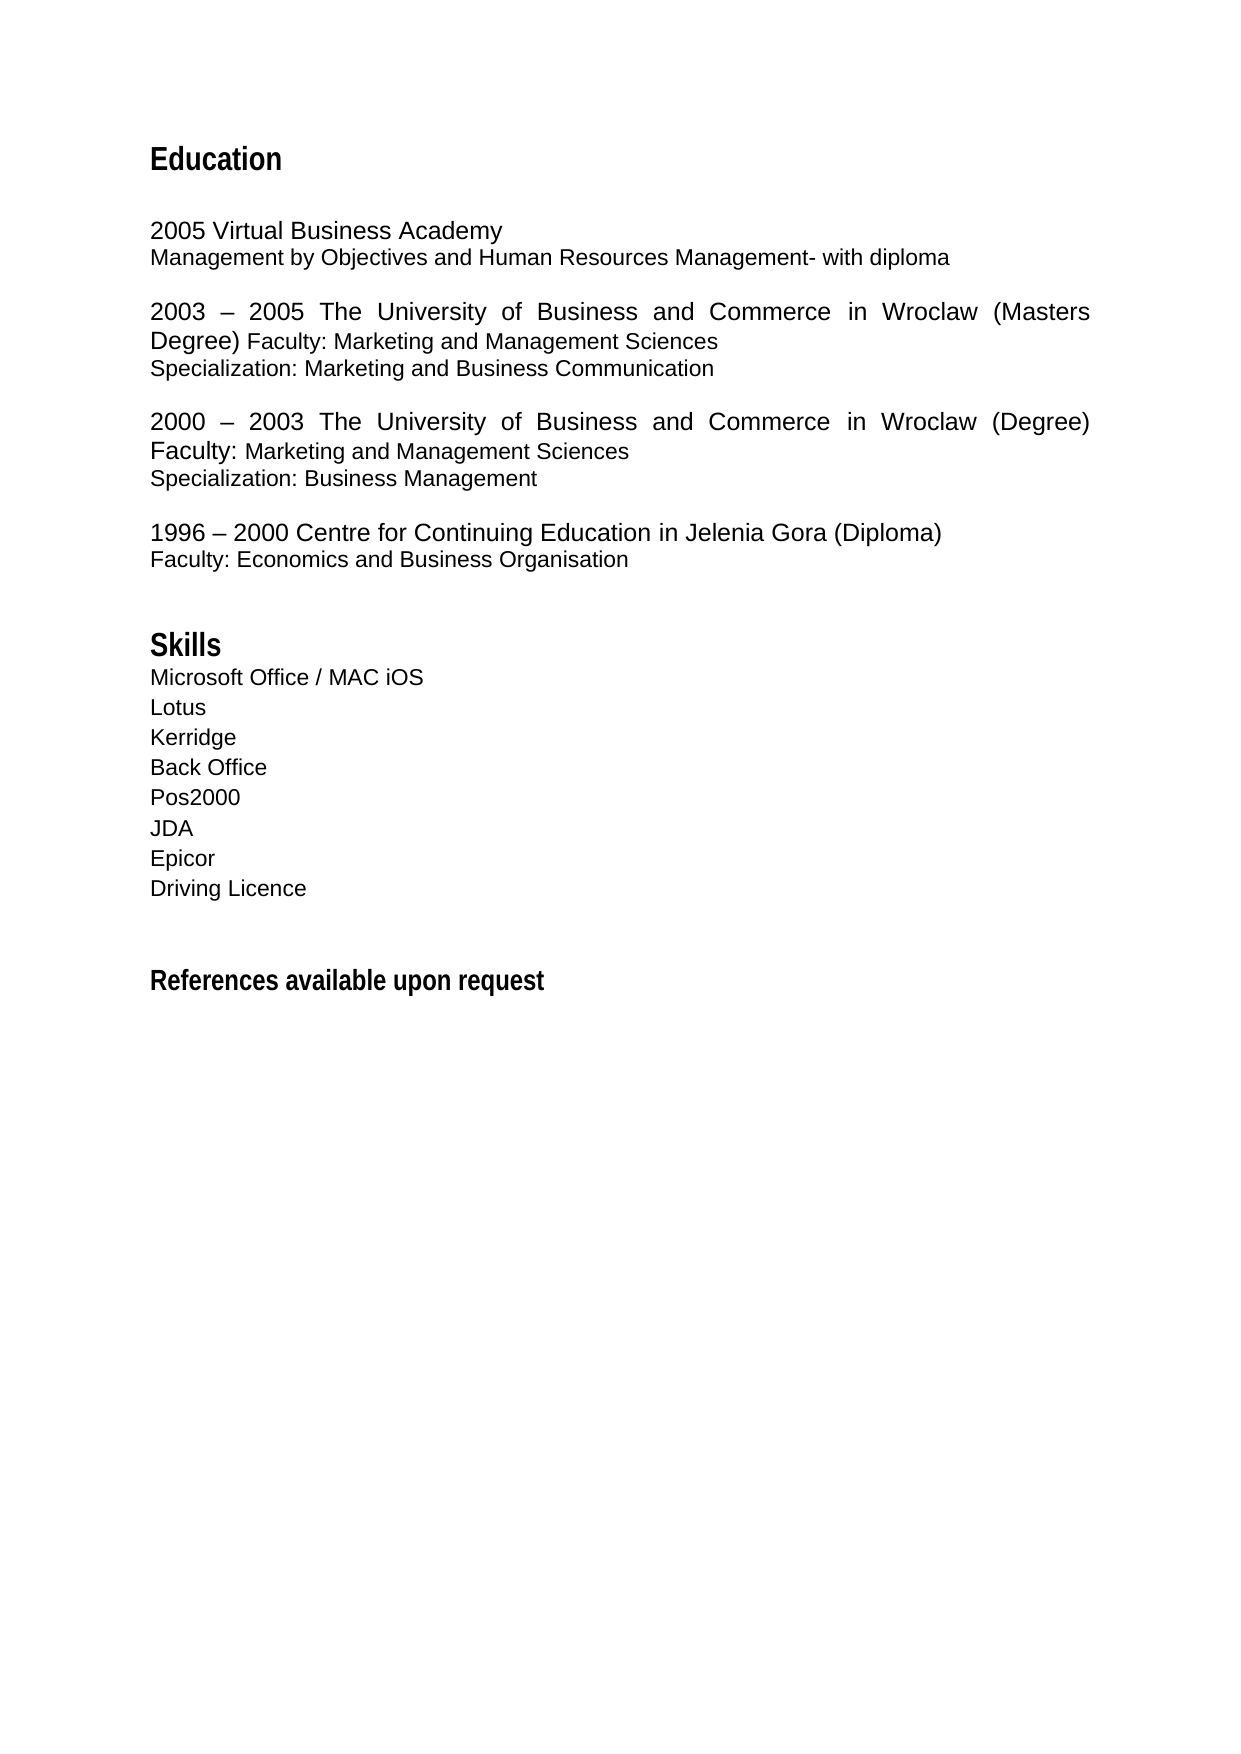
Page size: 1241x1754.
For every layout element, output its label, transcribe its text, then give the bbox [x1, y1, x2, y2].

text Back Office [150, 754, 1090, 781]
text Epicor [150, 845, 1090, 871]
text References available upon request [150, 963, 1090, 996]
text Pos2000 [150, 784, 1090, 811]
text Kerridge [150, 724, 1090, 750]
text 1996 – 2000 Centre for Continuing Education in Jelenia Gora (Diploma) [150, 517, 1090, 546]
text JDA [150, 814, 1090, 841]
text Faculty: Economics and Business Organisation [150, 546, 1090, 573]
text Lotus [150, 694, 1090, 720]
text Management by Objectives and Human Resources Management- with diploma [150, 244, 1090, 271]
text Specialization: Marketing and Business Communication [150, 354, 1090, 381]
text 2005 Virtual Business Academy [150, 216, 1090, 244]
text Microsoft Office / MAC iOS [150, 663, 1090, 690]
text Specialization: Business Management [150, 465, 1090, 491]
text Driving Licence [150, 875, 1090, 901]
text 2003 – 2005 The University of Business and Commerce in Wroclaw (Masters Degree) Faculty: Marketing and Management Sciences [150, 297, 1090, 354]
text 2000 – 2003 The University of Business and Commerce in Wroclaw (Degree) Faculty: Marketing and Management Sciences [150, 407, 1090, 465]
text Skills [150, 625, 1090, 663]
text Education [150, 139, 1090, 177]
